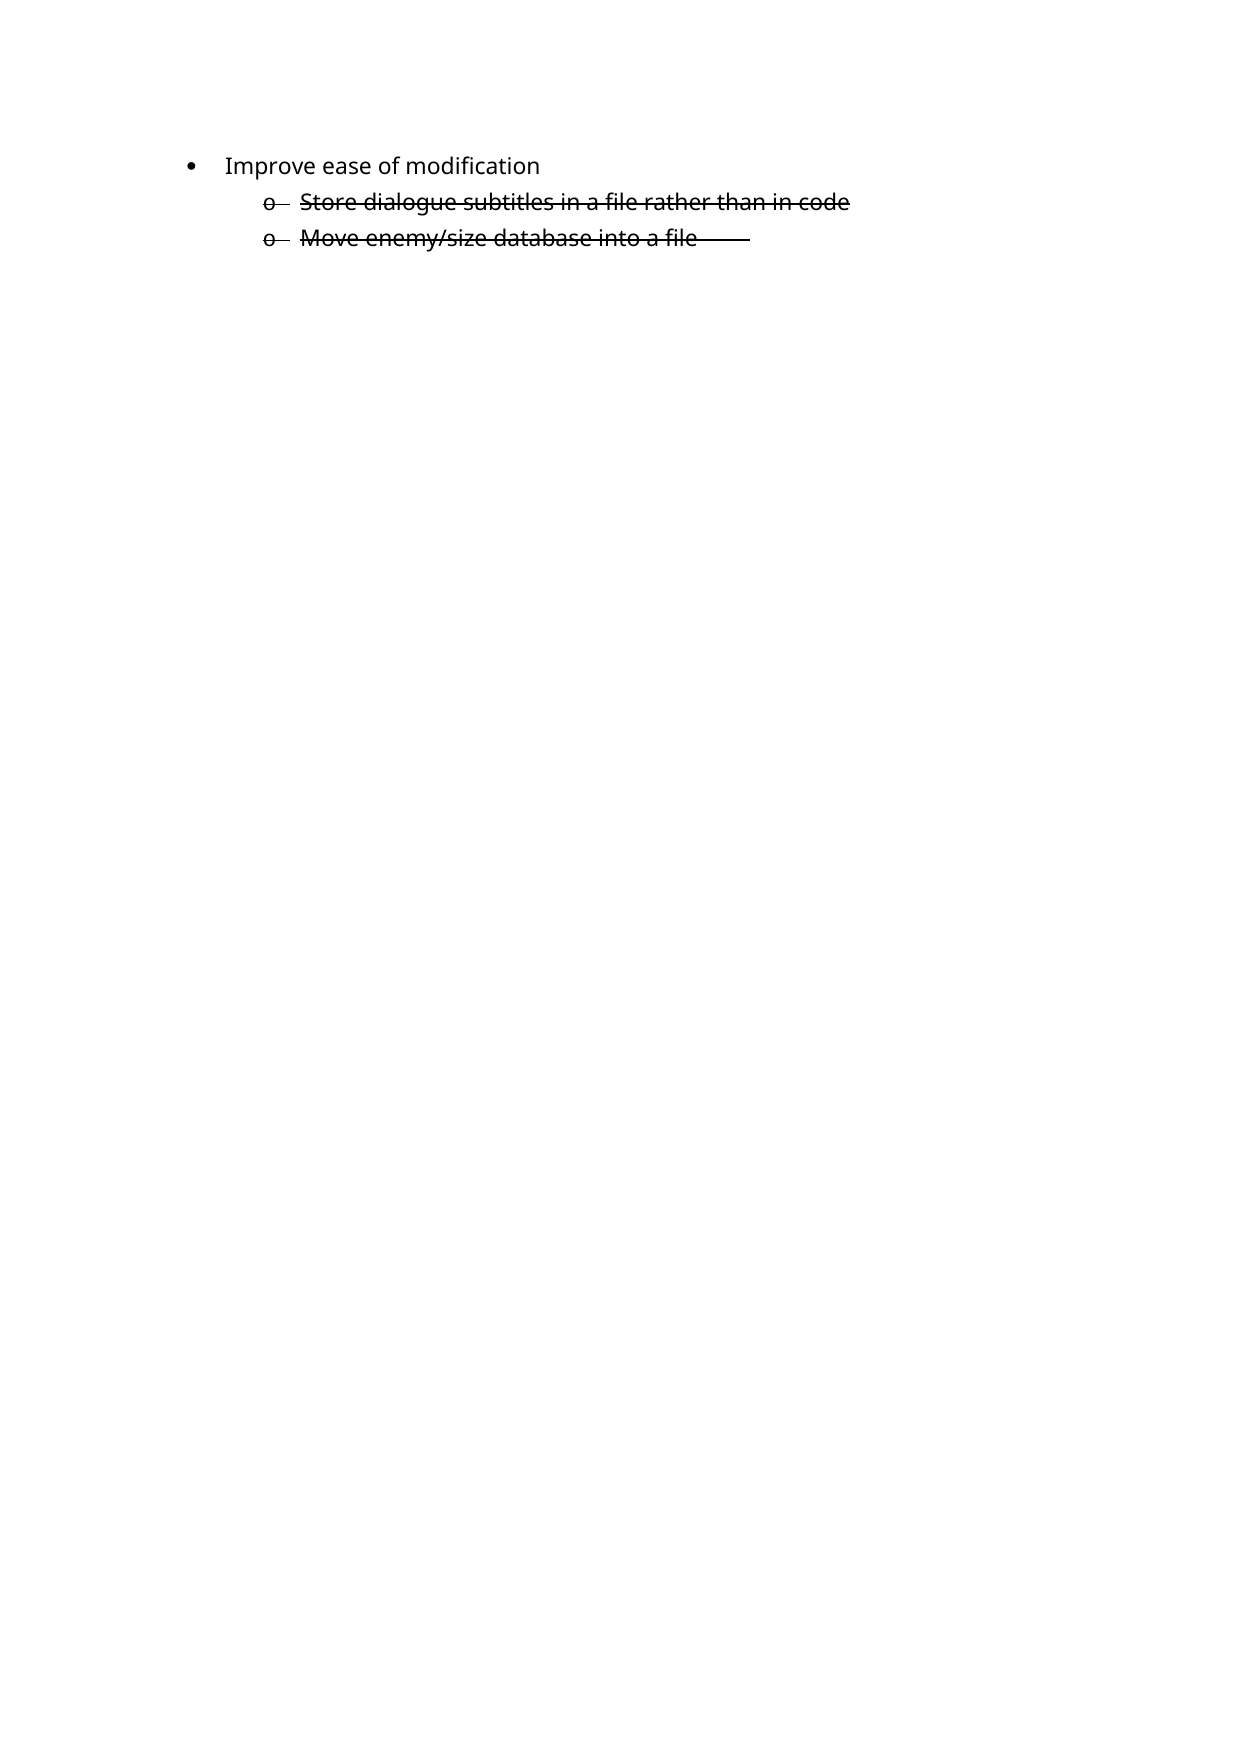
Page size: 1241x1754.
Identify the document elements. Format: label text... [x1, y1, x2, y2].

list Improve ease of modification [187, 150, 1090, 181]
list Move enemy/size database into a file [262, 222, 1090, 253]
list Store dialogue subtitles in a file rather than in code [262, 186, 1090, 217]
